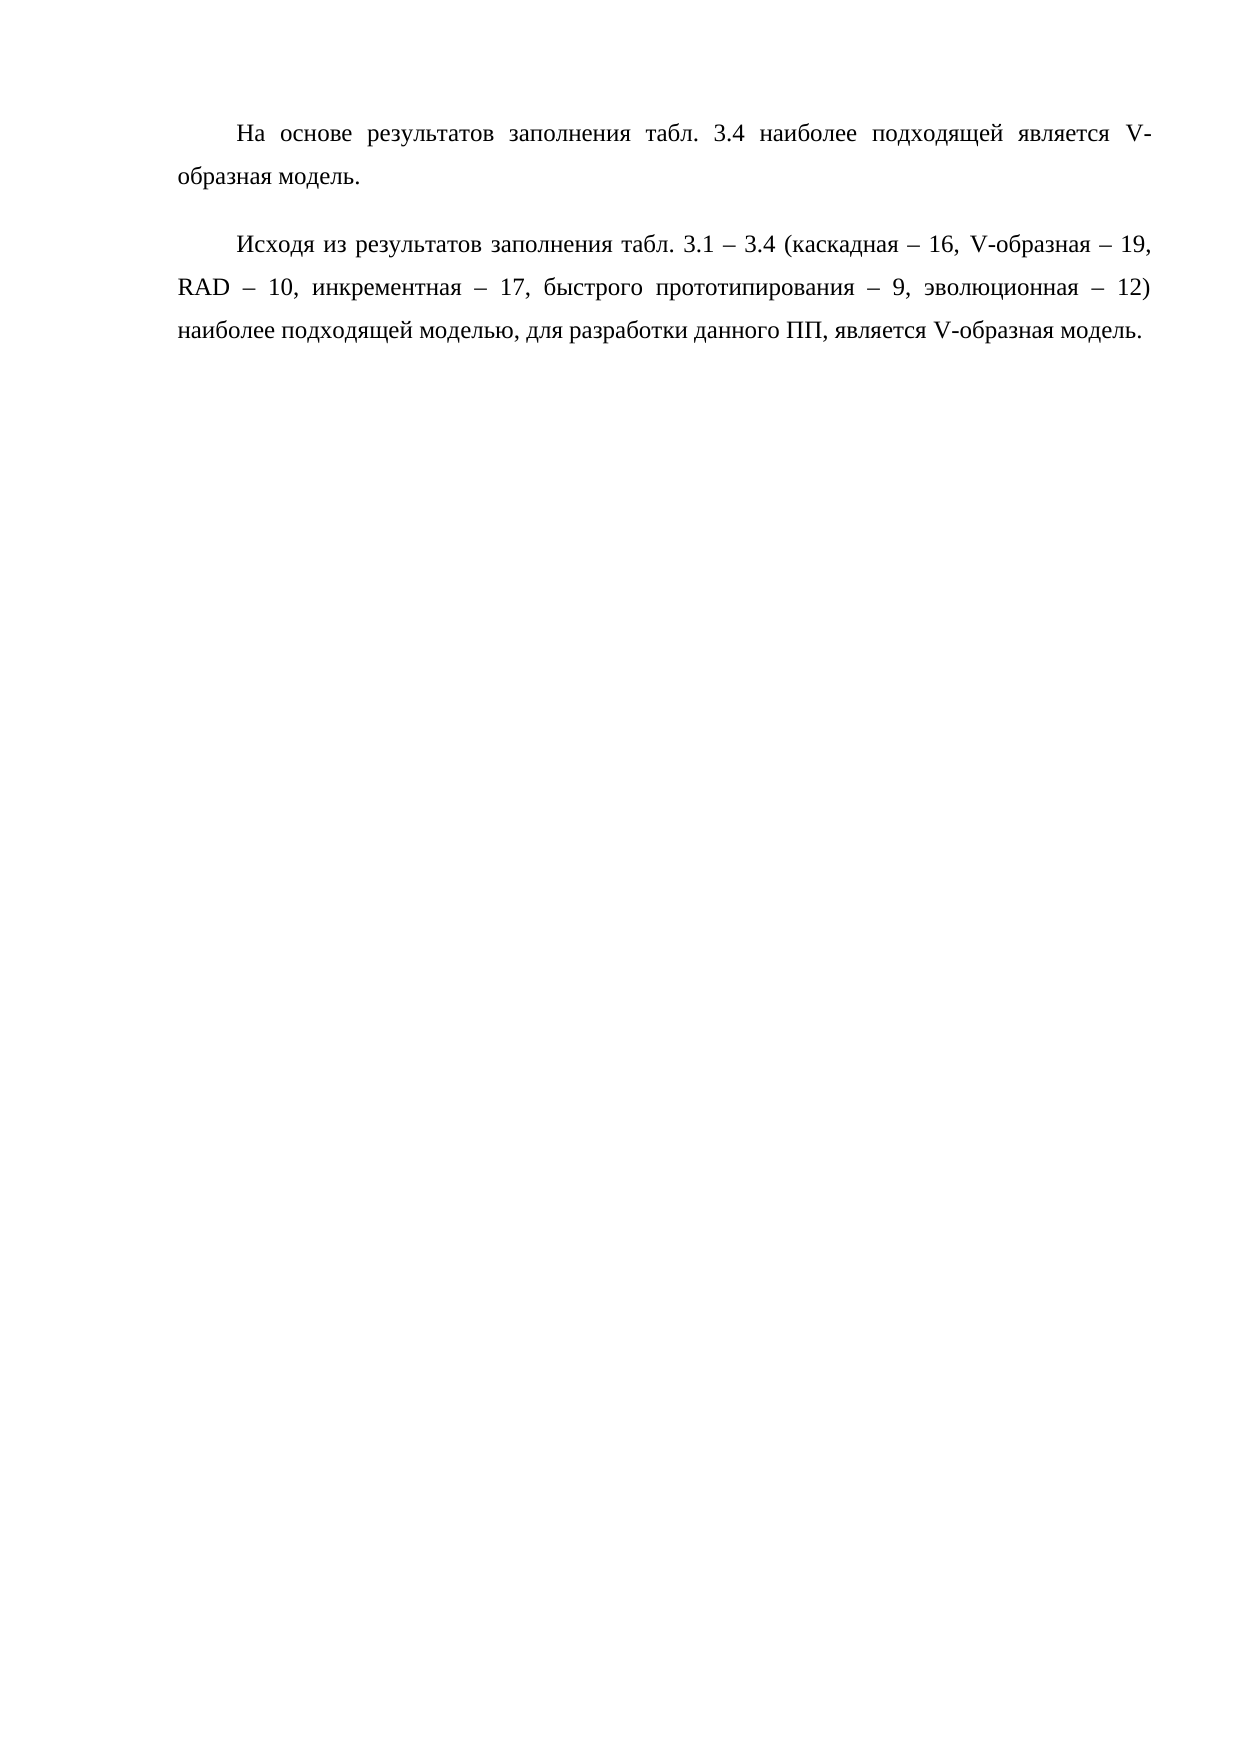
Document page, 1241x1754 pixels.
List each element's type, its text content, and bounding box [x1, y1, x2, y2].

text На основе результатов заполнения табл. 3.4 наиболее подходящей является V-образная модель. [177, 118, 1152, 190]
text Исходя из результатов заполнения табл. 3.1 – 3.4 (каскадная – 16, V-образная – 19, RAD – 10, инкрементная – 17, быстрого прототипирования – 9, эволюционная – 12) наиболее подходящей моделью, для разработки данного ПП, является V-образная модель. [177, 229, 1152, 344]
